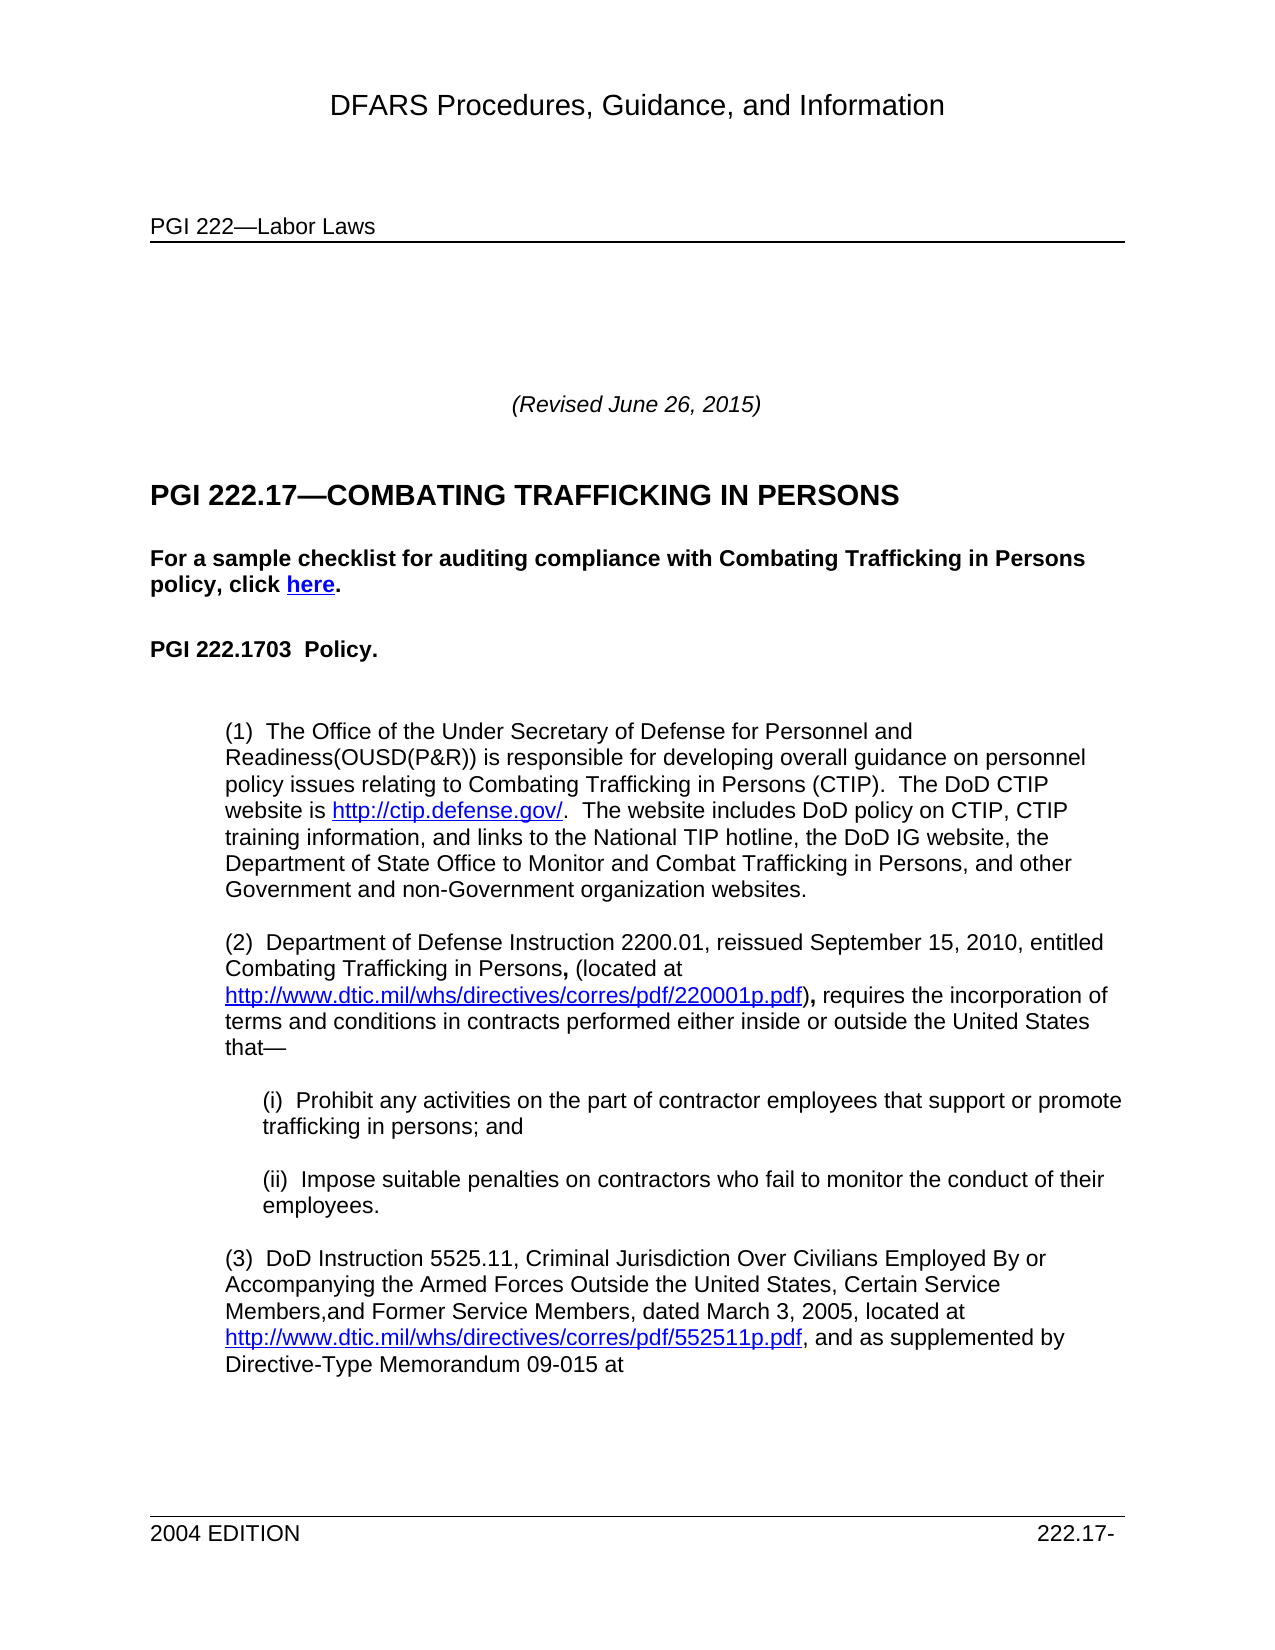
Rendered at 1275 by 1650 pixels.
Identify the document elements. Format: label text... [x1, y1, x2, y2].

text For a sample checklist for auditing compliance with Combating Trafficking in Persons policy, click here. [150, 518, 1125, 597]
subtitle PGI 222.17—COMBATING TRAFFICKING IN PERSONS [150, 445, 1125, 512]
list (2) Department of Defense Instruction 2200.01, reissued September 15, 2010, entitled Combating Trafficking in Persons, (located at http://www.dtic.mil/whs/directives/corres/pdf/220001p.pdf), requires the incorporation of terms and conditions in contracts performed either inside or outside the United States that— [187, 902, 1125, 1061]
list (i) Prohibit any activities on the part of contractor employees that support or promote trafficking in persons; and [225, 1061, 1125, 1140]
subtitle PGI 222.1703 Policy. [150, 610, 1125, 662]
text (Revised June 26, 2015) [150, 391, 1125, 418]
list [187, 1219, 1125, 1377]
list (ii) Impose suitable penalties on contractors who fail to monitor the conduct of their employees. [225, 1140, 1125, 1219]
list (1) The Office of the Under Secretary of Defense for Personnel and Readiness(OUSD(P&R)) is responsible for developing overall guidance on personnel policy issues relating to Combating Trafficking in Persons (CTIP). The DoD CTIP website is http://ctip.defense.gov/. The website includes DoD policy on CTIP, CTIP training information, and links to the National TIP hotline, the DoD IG website, the Department of State Office to Monitor and Combat Trafficking in Persons, and other Government and non-Government organization websites. [187, 692, 1125, 902]
